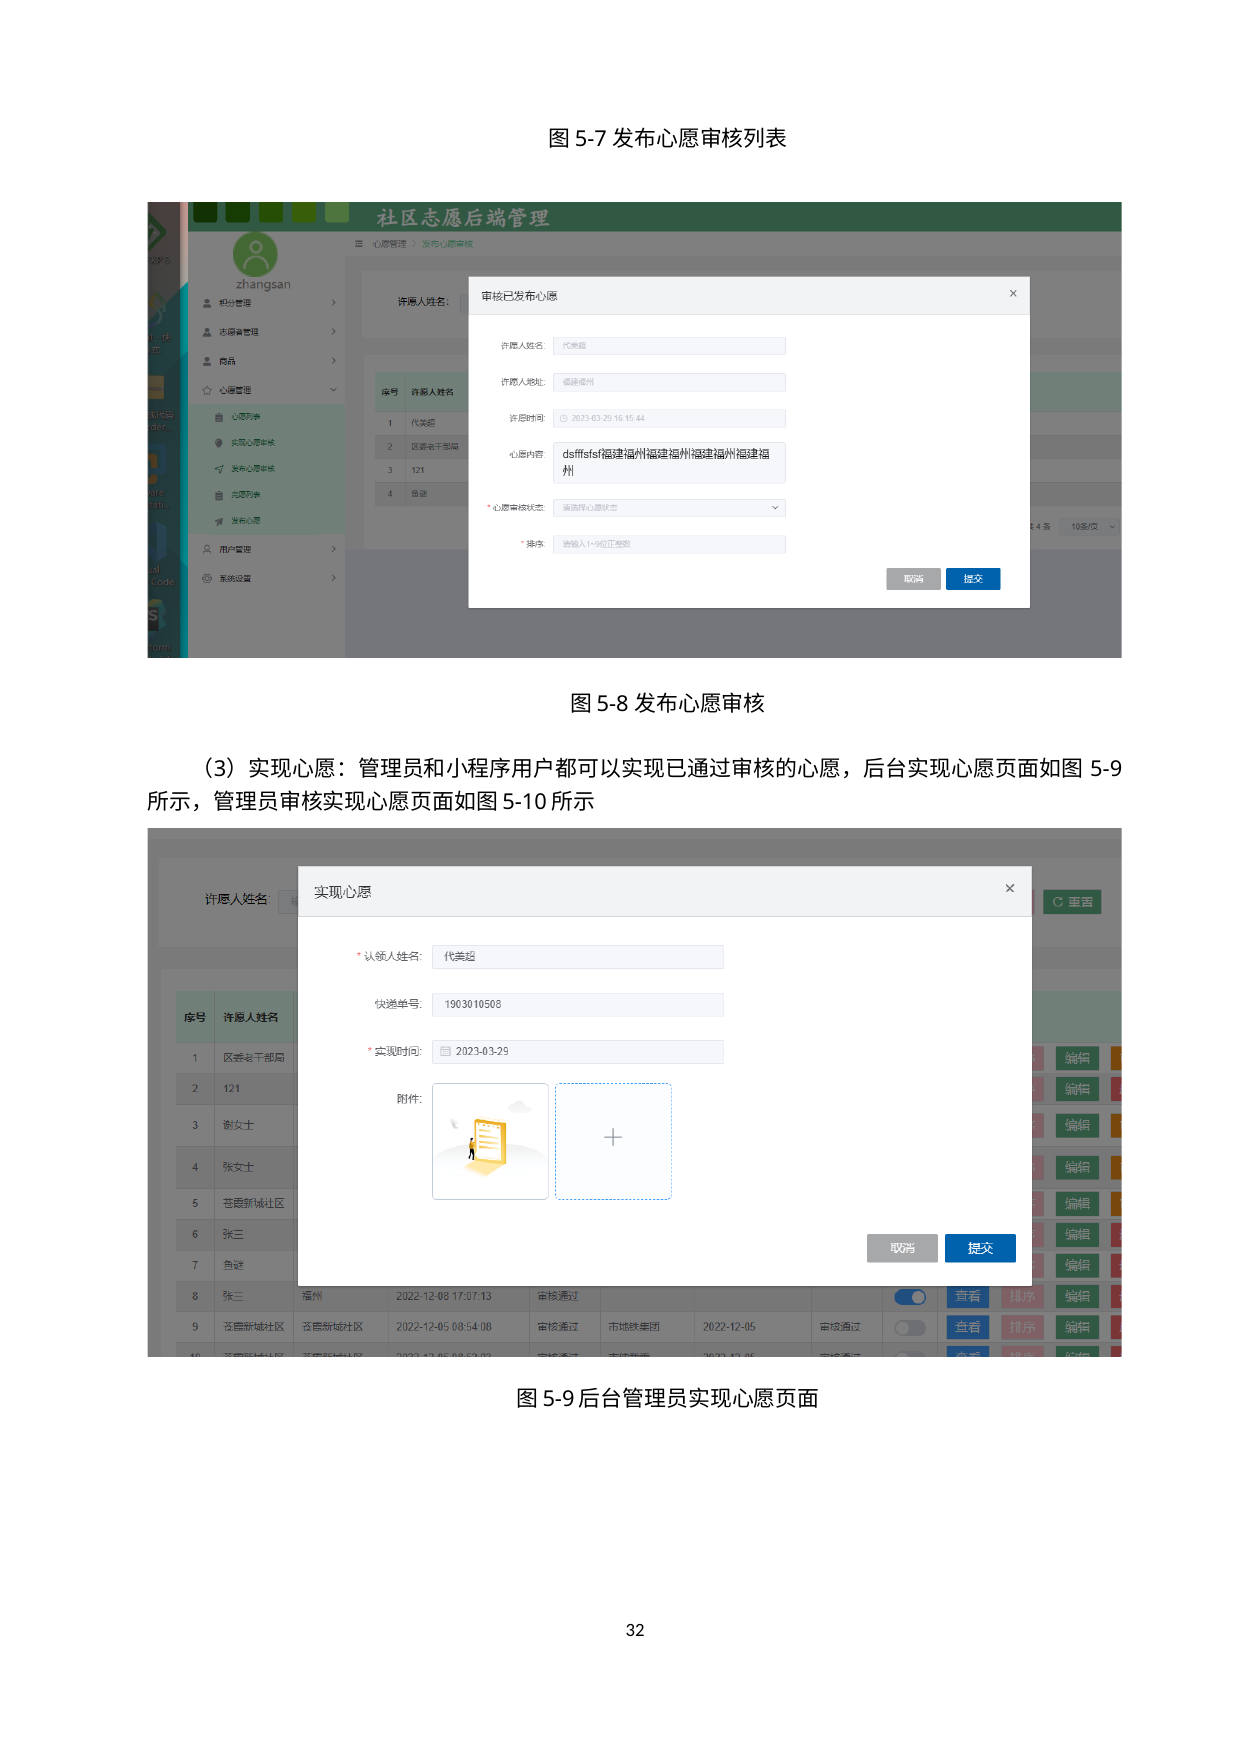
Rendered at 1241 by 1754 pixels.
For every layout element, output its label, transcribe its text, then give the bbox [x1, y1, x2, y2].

text 图5-9后台管理员实现心愿页面 [148, 1381, 1122, 1413]
picture [147, 202, 1122, 658]
text （3）实现心愿：管理员和小程序用户都可以实现已通过审核的心愿，后台实现心愿页面如图5-9所示，管理员审核实现心愿页面如图5-10所示 [148, 751, 1122, 816]
text 图5-7 发布心愿审核列表 [148, 121, 1122, 153]
picture [147, 828, 1122, 1357]
text 图5-8 发布心愿审核 [148, 686, 1122, 718]
